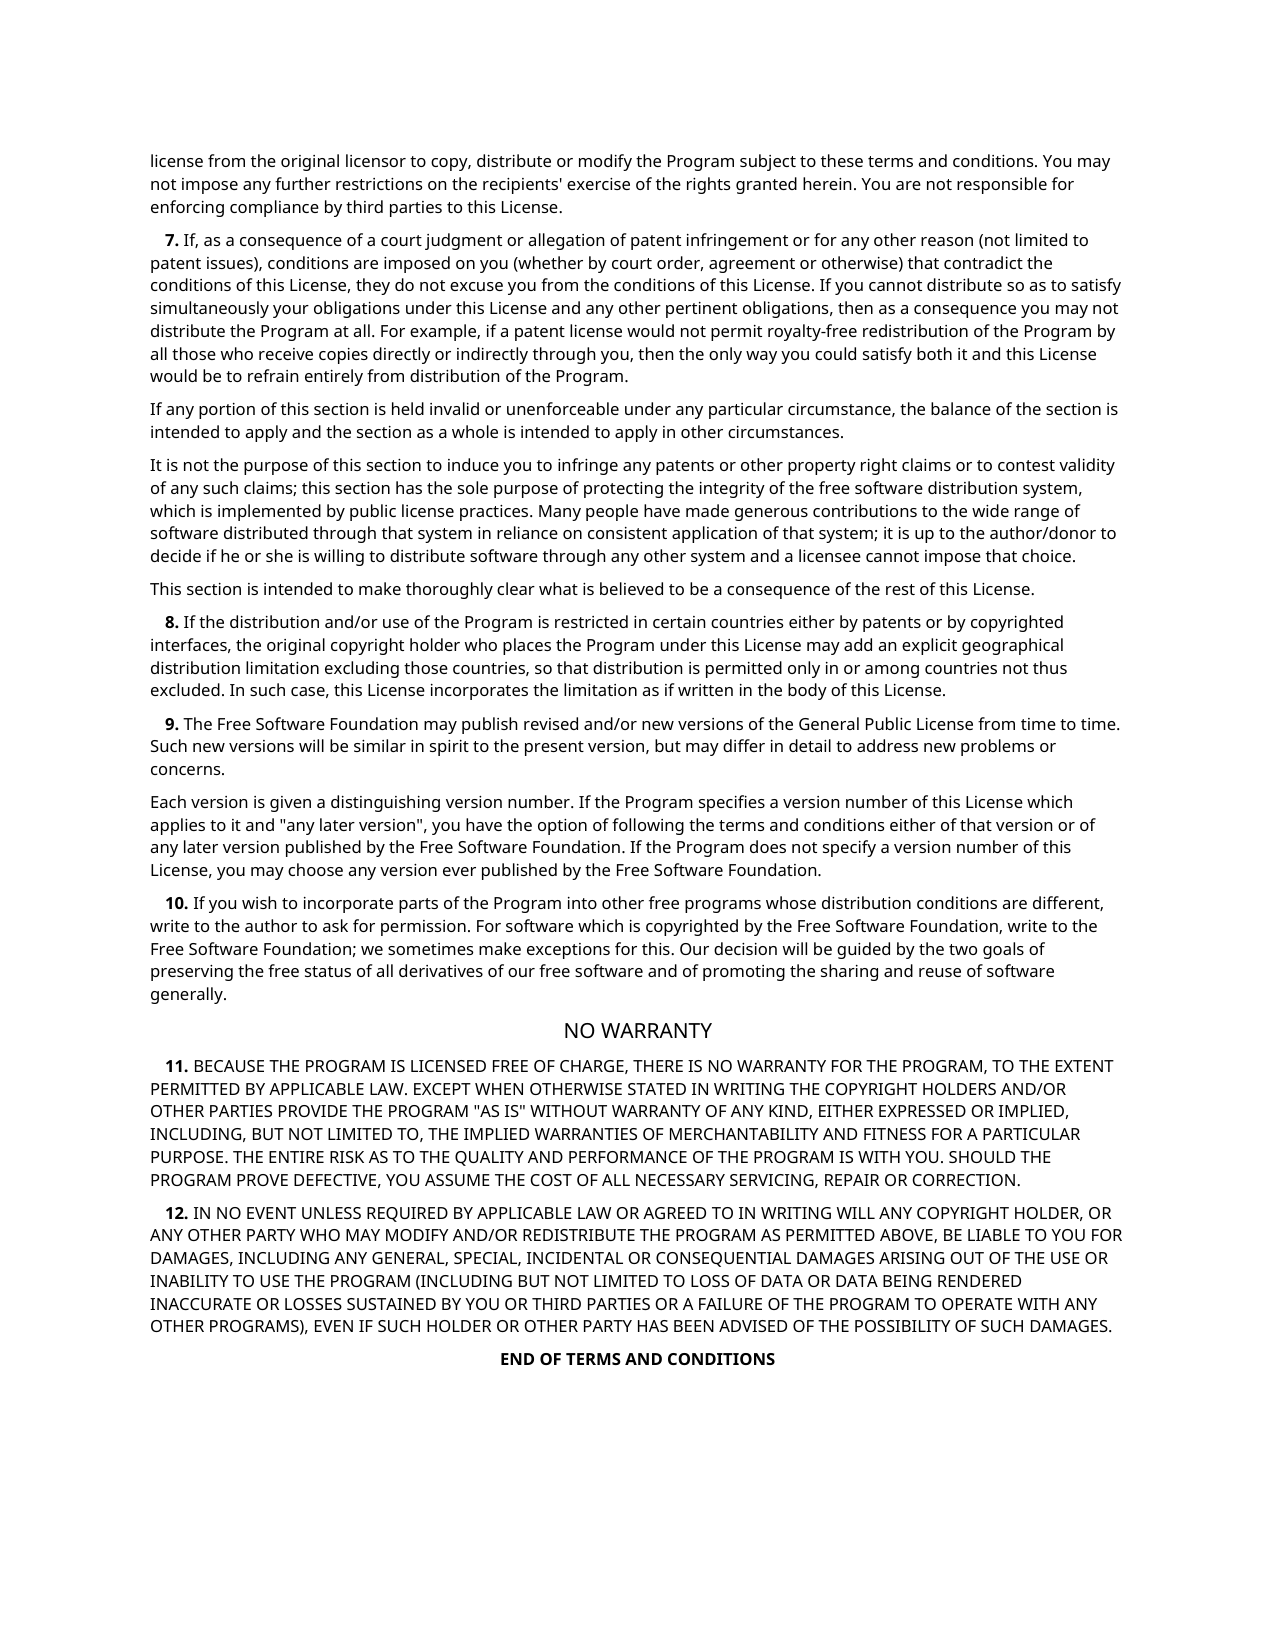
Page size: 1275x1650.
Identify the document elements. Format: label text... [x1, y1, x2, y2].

text 9. The Free Software Foundation may publish revised and/or new versions of the General Public License from time to time. Such new versions will be similar in spirit to the present version, but may differ in detail to address new problems or concerns. [150, 712, 1125, 780]
text Each version is given a distinguishing version number. If the Program specifies a version number of this License which applies to it and "any later version", you have the option of following the terms and conditions either of that version or of any later version published by the Free Software Foundation. If the Program does not specify a version number of this License, you may choose any version ever published by the Free Software Foundation. [150, 791, 1125, 881]
text 10. If you wish to incorporate parts of the Program into other free programs whose distribution conditions are different, write to the author to ask for permission. For software which is copyrighted by the Free Software Foundation, write to the Free Software Foundation; we sometimes make exceptions for this. Our decision will be guided by the two goals of preserving the free status of all derivatives of our free software and of promoting the sharing and reuse of software generally. [150, 892, 1125, 1005]
text 12. IN NO EVENT UNLESS REQUIRED BY APPLICABLE LAW OR AGREED TO IN WRITING WILL ANY COPYRIGHT HOLDER, OR ANY OTHER PARTY WHO MAY MODIFY AND/OR REDISTRIBUTE THE PROGRAM AS PERMITTED ABOVE, BE LIABLE TO YOU FOR DAMAGES, INCLUDING ANY GENERAL, SPECIAL, INCIDENTAL OR CONSEQUENTIAL DAMAGES ARISING OUT OF THE USE OR INABILITY TO USE THE PROGRAM (INCLUDING BUT NOT LIMITED TO LOSS OF DATA OR DATA BEING RENDERED INACCURATE OR LOSSES SUSTAINED BY YOU OR THIRD PARTIES OR A FAILURE OF THE PROGRAM TO OPERATE WITH ANY OTHER PROGRAMS), EVEN IF SUCH HOLDER OR OTHER PARTY HAS BEEN ADVISED OF THE POSSIBILITY OF SUCH DAMAGES. [150, 1201, 1125, 1338]
text This section is intended to make thoroughly clear what is believed to be a consequence of the rest of this License. [150, 578, 1125, 600]
text If any portion of this section is held invalid or unenforceable under any particular circumstance, the balance of the section is intended to apply and the section as a whole is intended to apply in other circumstances. [150, 398, 1125, 443]
text NO WARRANTY [150, 1016, 1125, 1044]
text 11. BECAUSE THE PROGRAM IS LICENSED FREE OF CHARGE, THERE IS NO WARRANTY FOR THE PROGRAM, TO THE EXTENT PERMITTED BY APPLICABLE LAW. EXCEPT WHEN OTHERWISE STATED IN WRITING THE COPYRIGHT HOLDERS AND/OR OTHER PARTIES PROVIDE THE PROGRAM "AS IS" WITHOUT WARRANTY OF ANY KIND, EITHER EXPRESSED OR IMPLIED, INCLUDING, BUT NOT LIMITED TO, THE IMPLIED WARRANTIES OF MERCHANTABILITY AND FITNESS FOR A PARTICULAR PURPOSE. THE ENTIRE RISK AS TO THE QUALITY AND PERFORMANCE OF THE PROGRAM IS WITH YOU. SHOULD THE PROGRAM PROVE DEFECTIVE, YOU ASSUME THE COST OF ALL NECESSARY SERVICING, REPAIR OR CORRECTION. [150, 1055, 1125, 1191]
text It is not the purpose of this section to induce you to infringe any patents or other property right claims or to contest validity of any such claims; this section has the sole purpose of protecting the integrity of the free software distribution system, which is implemented by public license practices. Many people have made generous contributions to the wide range of software distributed through that system in reliance on consistent application of that system; it is up to the author/donor to decide if he or she is willing to distribute software through any other system and a licensee cannot impose that choice. [150, 454, 1125, 567]
text END OF TERMS AND CONDITIONS [150, 1348, 1125, 1371]
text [150, 150, 1125, 218]
text 8. If the distribution and/or use of the Program is restricted in certain countries either by patents or by copyrighted interfaces, the original copyright holder who places the Program under this License may add an explicit geographical distribution limitation excluding those countries, so that distribution is permitted only in or among countries not thus excluded. In such case, this License incorporates the limitation as if written in the body of this License. [150, 611, 1125, 702]
text 7. If, as a consequence of a court judgment or allegation of patent infringement or for any other reason (not limited to patent issues), conditions are imposed on you (whether by court order, agreement or otherwise) that contradict the conditions of this License, they do not excuse you from the conditions of this License. If you cannot distribute so as to satisfy simultaneously your obligations under this License and any other pertinent obligations, then as a consequence you may not distribute the Program at all. For example, if a patent license would not permit royalty-free redistribution of the Program by all those who receive copies directly or indirectly through you, then the only way you could satisfy both it and this License would be to refrain entirely from distribution of the Program. [150, 228, 1125, 387]
